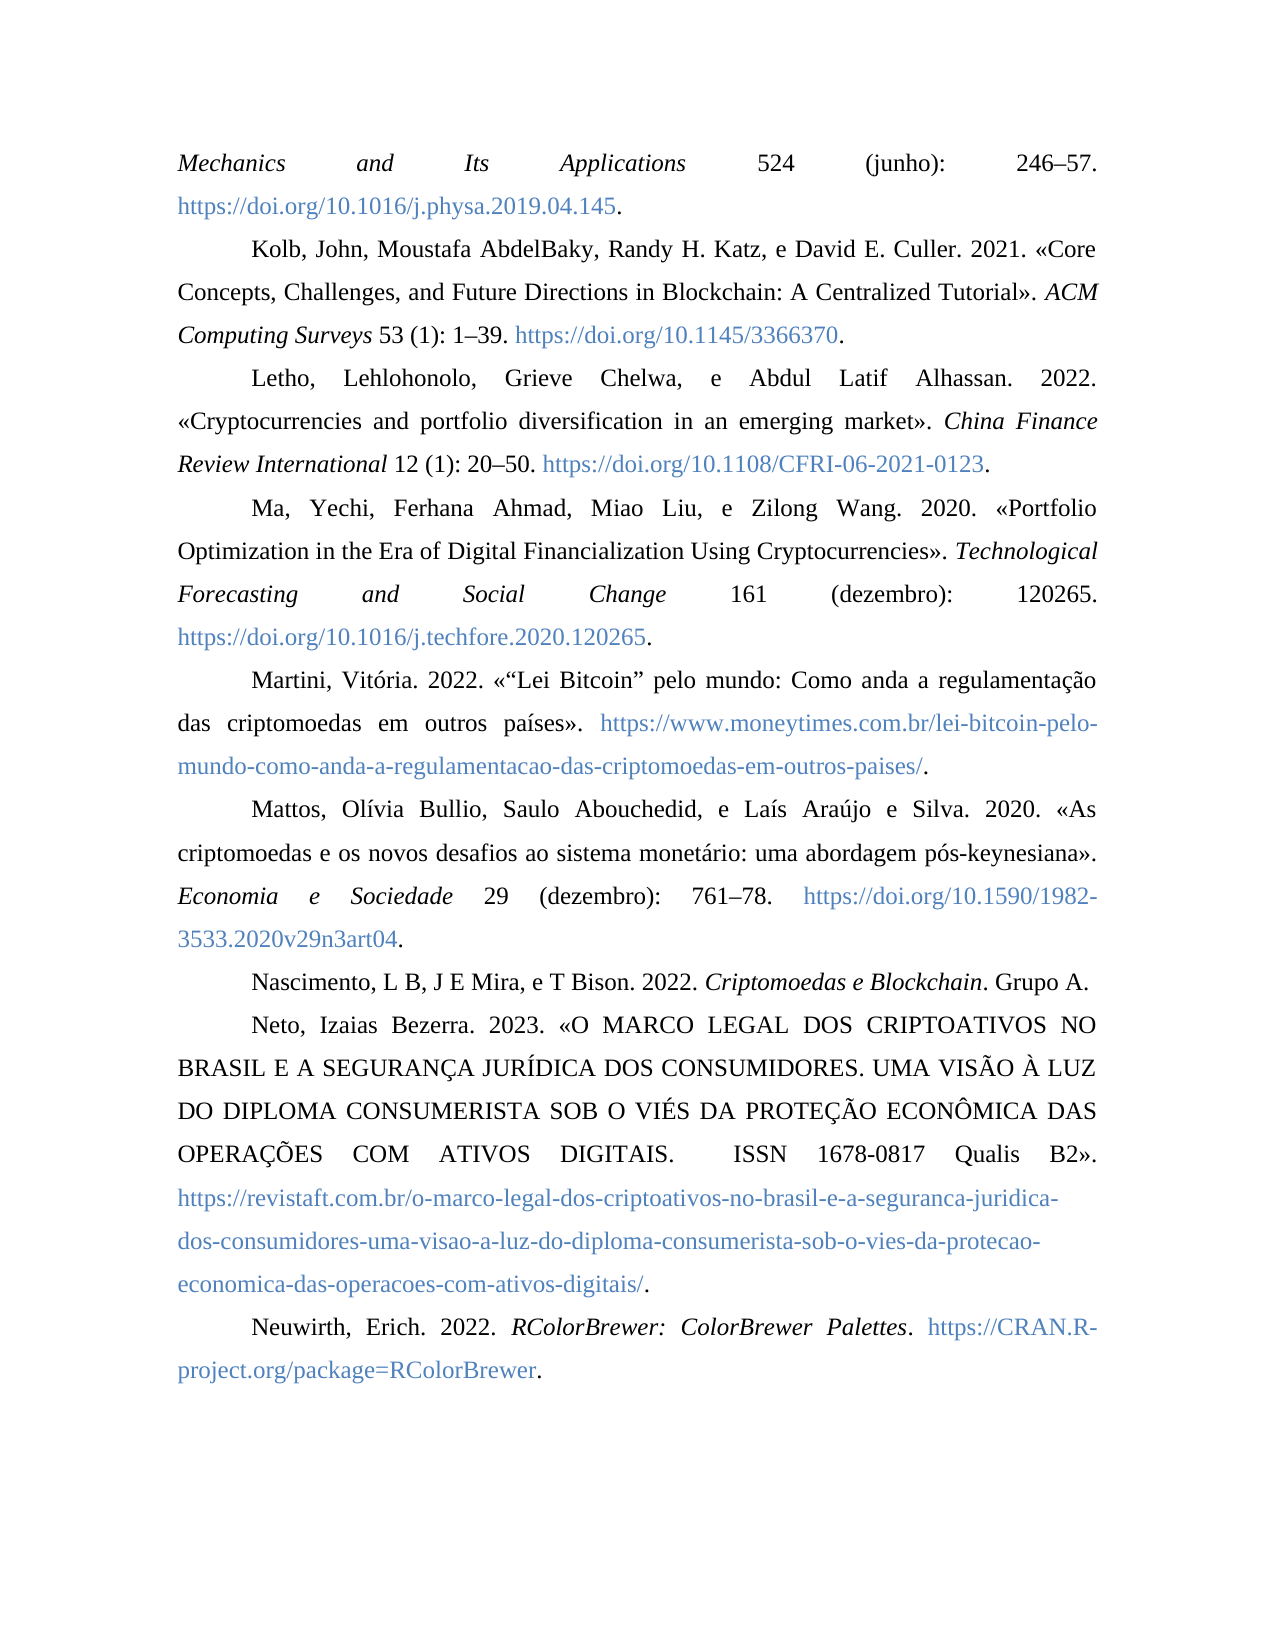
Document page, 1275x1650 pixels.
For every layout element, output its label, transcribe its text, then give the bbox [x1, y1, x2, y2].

text Nascimento, L B, J E Mira, e T Bison. 2022. Criptomoedas e Blockchain. Grupo A. [177, 967, 1098, 996]
text Martini, Vitória. 2022. «“Lei Bitcoin” pelo mundo: Como anda a regulamentação das criptomoedas em outros países». https://www.moneytimes.com.br/lei-bitcoin-pelo-mundo-como-anda-a-regulamentacao-das-criptomoedas-em-outros-paises/. [177, 665, 1098, 780]
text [177, 148, 1098, 219]
text Kolb, John, Moustafa AbdelBaky, Randy H. Katz, e David E. Culler. 2021. «Core Concepts, Challenges, and Future Directions in Blockchain: A Centralized Tutorial». ACM Computing Surveys 53 (1): 1–39. https://doi.org/10.1145/3366370. [177, 234, 1098, 349]
text Neuwirth, Erich. 2022. RColorBrewer: ColorBrewer Palettes. https://CRAN.R-project.org/package=RColorBrewer. [177, 1312, 1098, 1384]
text Ma, Yechi, Ferhana Ahmad, Miao Liu, e Zilong Wang. 2020. «Portfolio Optimization in the Era of Digital Financialization Using Cryptocurrencies». Technological Forecasting and Social Change 161 (dezembro): 120265. https://doi.org/10.1016/j.techfore.2020.120265. [177, 493, 1098, 651]
text Neto, Izaias Bezerra. 2023. «O MARCO LEGAL DOS CRIPTOATIVOS NO BRASIL E A SEGURANÇA JURÍDICA DOS CONSUMIDORES. UMA VISÃO À LUZ DO DIPLOMA CONSUMERISTA SOB O VIÉS DA PROTEÇÃO ECONÔMICA DAS OPERAÇÕES COM ATIVOS DIGITAIS. ISSN 1678-0817 Qualis B2». https://revistaft.com.br/o-marco-legal-dos-criptoativos-no-brasil-e-a-seguranca-juridica-dos-consumidores-uma-visao-a-luz-do-diploma-consumerista-sob-o-vies-da-protecao-economica-das-operacoes-com-ativos-digitais/. [177, 1010, 1098, 1298]
text Letho, Lehlohonolo, Grieve Chelwa, e Abdul Latif Alhassan. 2022. «Cryptocurrencies and portfolio diversification in an emerging market». China Finance Review International 12 (1): 20–50. https://doi.org/10.1108/CFRI-06-2021-0123. [177, 363, 1098, 478]
text Mattos, Olívia Bullio, Saulo Abouchedid, e Laís Araújo e Silva. 2020. «As criptomoedas e os novos desafios ao sistema monetário: uma abordagem pós-keynesiana». Economia e Sociedade 29 (dezembro): 761–78. https://doi.org/10.1590/1982-3533.2020v29n3art04. [177, 794, 1098, 953]
